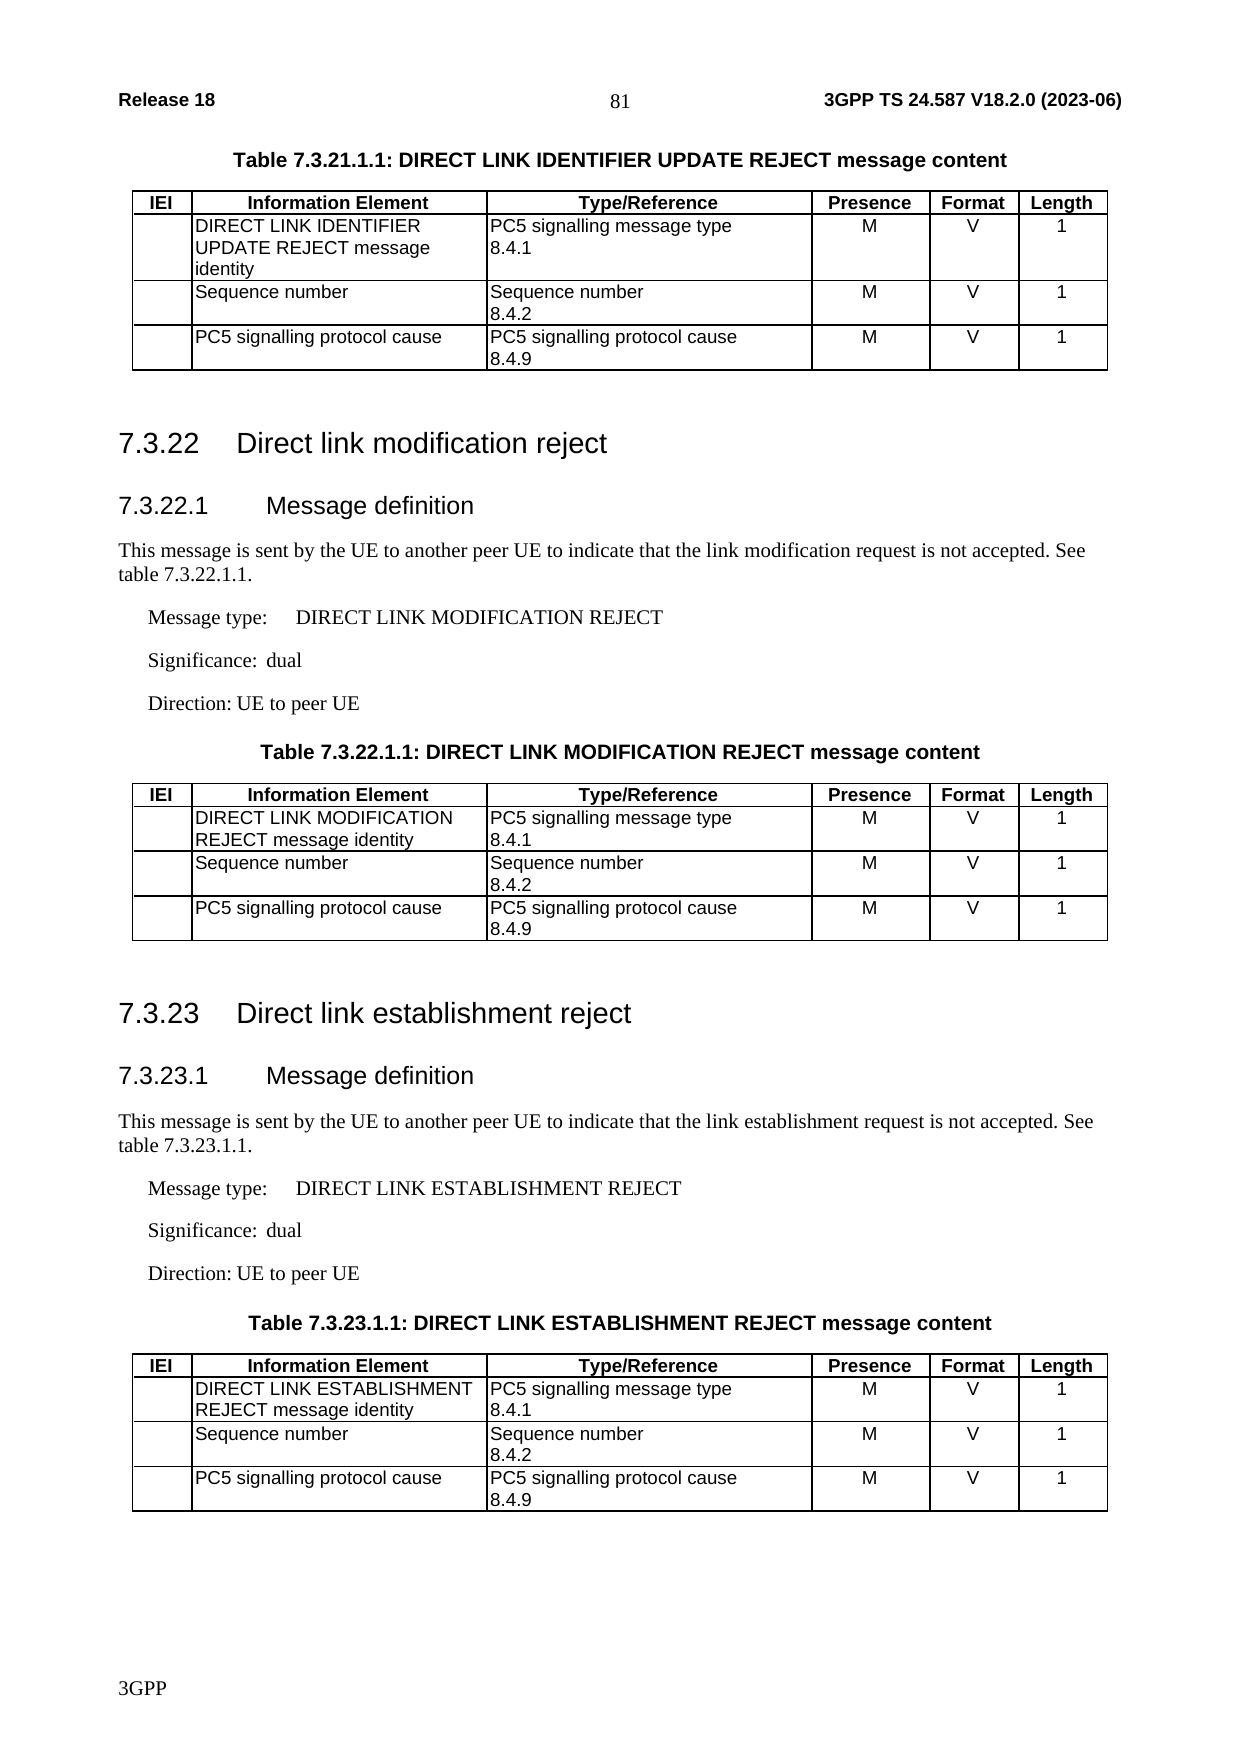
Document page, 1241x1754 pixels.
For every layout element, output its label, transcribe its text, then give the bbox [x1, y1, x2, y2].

text Message type: DIRECT LINK ESTABLISHMENT REJECT [148, 1176, 1122, 1200]
text Message type: DIRECT LINK MODIFICATION REJECT [148, 605, 1122, 629]
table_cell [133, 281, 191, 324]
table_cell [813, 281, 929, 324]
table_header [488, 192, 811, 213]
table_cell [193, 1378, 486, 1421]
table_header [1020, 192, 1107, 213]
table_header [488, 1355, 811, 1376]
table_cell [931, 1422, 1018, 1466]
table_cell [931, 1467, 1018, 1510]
text Significance: dual [148, 1218, 1122, 1242]
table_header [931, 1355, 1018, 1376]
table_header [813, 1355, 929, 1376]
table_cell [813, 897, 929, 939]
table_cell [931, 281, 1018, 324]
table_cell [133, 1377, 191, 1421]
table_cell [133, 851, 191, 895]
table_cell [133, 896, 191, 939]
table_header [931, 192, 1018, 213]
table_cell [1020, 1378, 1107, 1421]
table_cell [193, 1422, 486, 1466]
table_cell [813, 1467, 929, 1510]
subtitle 7.3.23.1 Message definition [118, 1061, 1122, 1090]
subtitle 7.3.22.1 Message definition [118, 491, 1122, 519]
text Table 7.3.23.1.1: DIRECT LINK ESTABLISHMENT REJECT message content [118, 1310, 1122, 1334]
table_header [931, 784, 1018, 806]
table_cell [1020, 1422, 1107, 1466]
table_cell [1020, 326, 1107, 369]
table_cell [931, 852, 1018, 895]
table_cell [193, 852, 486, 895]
subtitle 7.3.23 Direct link establishment reject [118, 996, 1122, 1030]
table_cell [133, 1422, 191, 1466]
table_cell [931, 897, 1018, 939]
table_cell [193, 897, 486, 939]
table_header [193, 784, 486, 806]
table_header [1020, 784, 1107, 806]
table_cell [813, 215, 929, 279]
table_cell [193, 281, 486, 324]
subtitle 7.3.22 Direct link modification reject [118, 426, 1122, 459]
text Direction: UE to peer UE [148, 1261, 1122, 1285]
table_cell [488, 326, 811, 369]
text Table 7.3.22.1.1: DIRECT LINK MODIFICATION REJECT message content [118, 740, 1122, 764]
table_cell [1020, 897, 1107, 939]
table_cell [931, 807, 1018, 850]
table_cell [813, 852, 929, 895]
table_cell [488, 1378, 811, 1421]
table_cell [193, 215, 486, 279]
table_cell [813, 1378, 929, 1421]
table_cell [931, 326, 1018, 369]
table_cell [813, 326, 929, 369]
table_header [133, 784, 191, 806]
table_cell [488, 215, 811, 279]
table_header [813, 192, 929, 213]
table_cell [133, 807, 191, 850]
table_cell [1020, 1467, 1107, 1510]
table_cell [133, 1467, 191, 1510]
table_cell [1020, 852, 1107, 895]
text Table 7.3.21.1.1: DIRECT LINK IDENTIFIER UPDATE REJECT message content [118, 147, 1122, 171]
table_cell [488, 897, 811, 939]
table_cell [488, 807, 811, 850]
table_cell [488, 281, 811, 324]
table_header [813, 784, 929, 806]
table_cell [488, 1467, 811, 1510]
text Direction: UE to peer UE [148, 691, 1122, 715]
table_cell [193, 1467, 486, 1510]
text Significance: dual [148, 648, 1122, 672]
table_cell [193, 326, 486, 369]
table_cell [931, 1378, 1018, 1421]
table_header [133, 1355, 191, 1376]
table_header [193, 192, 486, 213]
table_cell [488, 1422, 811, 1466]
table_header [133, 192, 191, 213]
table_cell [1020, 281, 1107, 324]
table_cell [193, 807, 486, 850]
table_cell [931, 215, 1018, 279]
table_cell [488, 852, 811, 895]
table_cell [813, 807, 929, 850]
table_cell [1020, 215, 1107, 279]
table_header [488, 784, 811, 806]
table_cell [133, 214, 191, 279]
text This message is sent by the UE to another peer UE to indicate that the link modification request is not accepted. See table 7.3.22.1.1. [118, 538, 1122, 586]
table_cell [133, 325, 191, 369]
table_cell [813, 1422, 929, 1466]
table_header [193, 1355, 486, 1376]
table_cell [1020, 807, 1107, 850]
text This message is sent by the UE to another peer UE to indicate that the link establishment request is not accepted. See table 7.3.23.1.1. [118, 1109, 1122, 1157]
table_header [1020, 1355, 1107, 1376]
